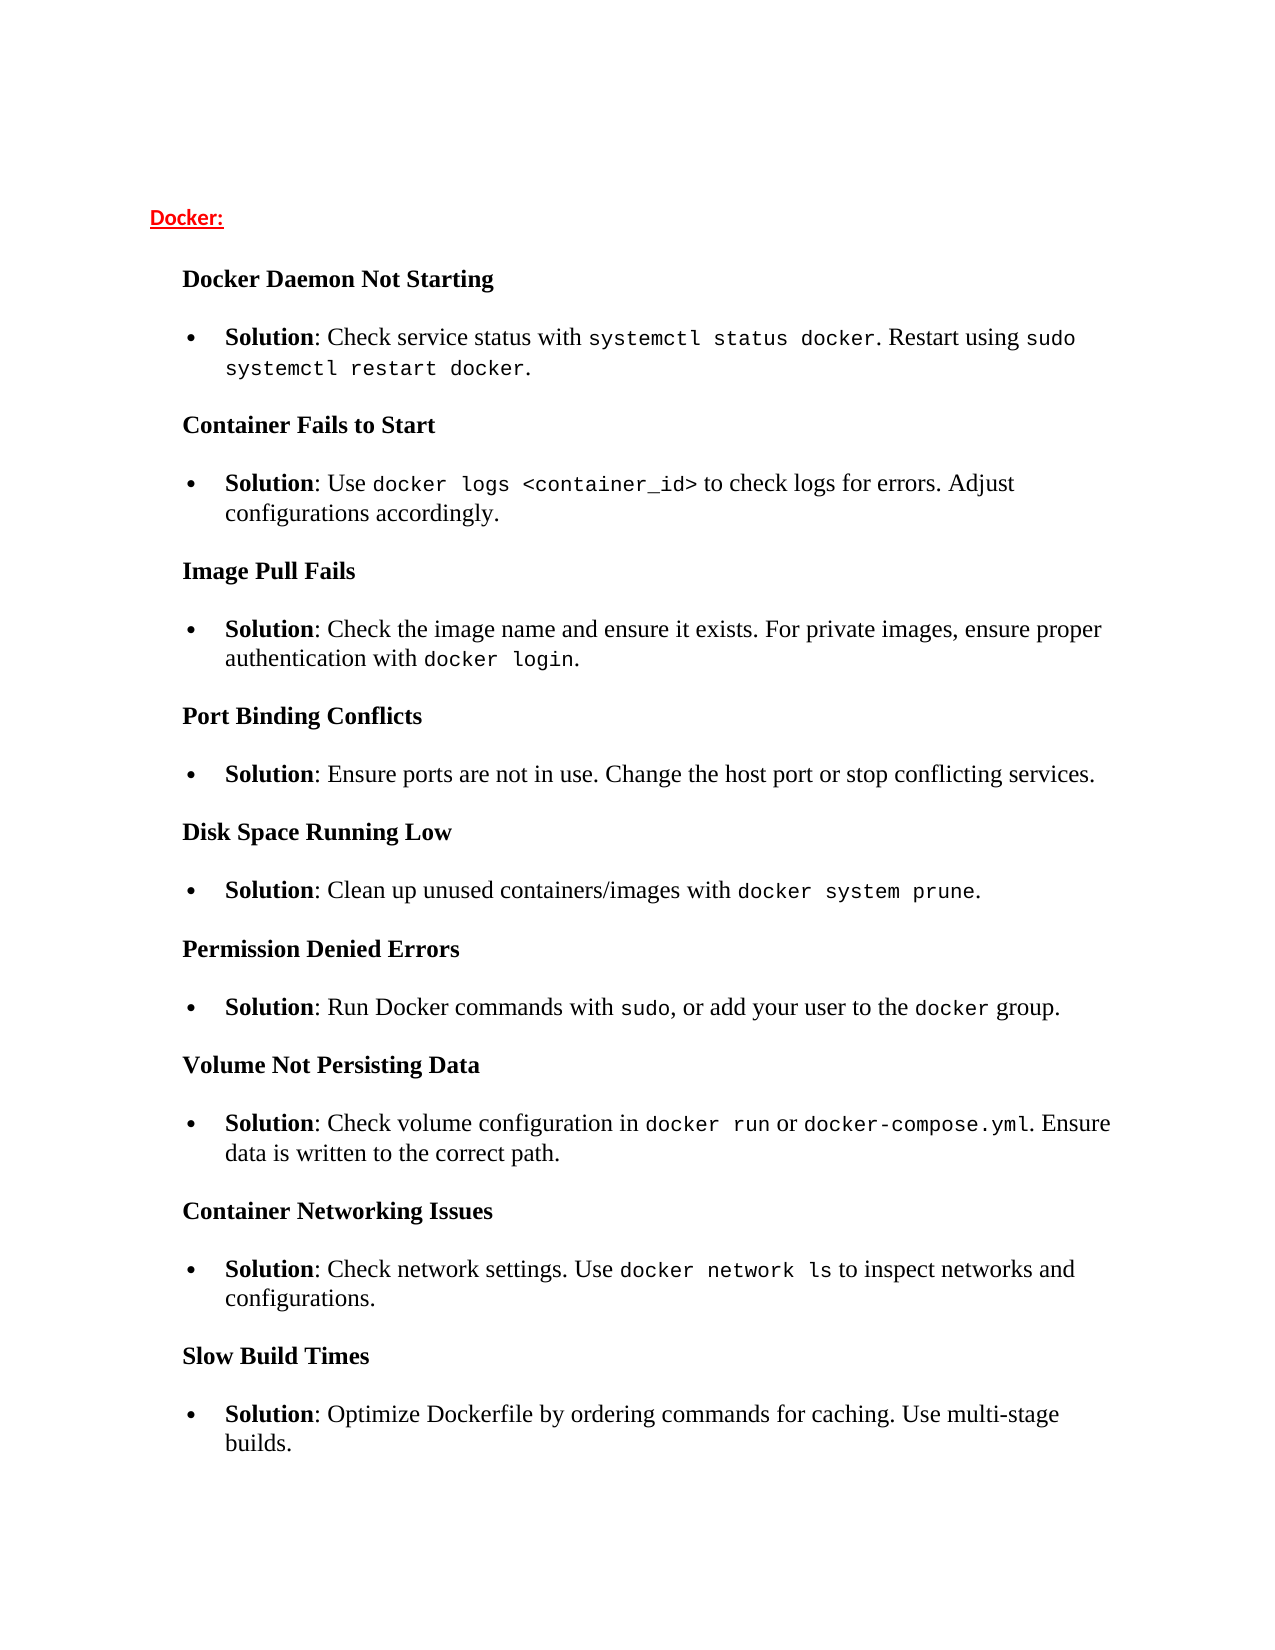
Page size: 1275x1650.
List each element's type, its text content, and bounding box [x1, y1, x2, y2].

text  Slow Build Times [150, 1341, 1125, 1370]
text  Disk Space Running Low [150, 817, 1125, 846]
list Solution: Check the image name and ensure it exists. For private images, ensure proper authentication with docker login. [187, 614, 1125, 672]
text  Container Networking Issues [150, 1196, 1125, 1225]
text  Image Pull Fails [150, 556, 1125, 585]
text  Port Binding Conflicts [150, 701, 1125, 730]
text  Docker Daemon Not Starting [150, 264, 1125, 293]
list Solution: Check network settings. Use docker network ls to inspect networks and configurations. [187, 1254, 1125, 1312]
list Solution: Check volume configuration in docker run or docker-compose.yml. Ensure data is written to the correct path. [187, 1108, 1125, 1167]
list Solution: Clean up unused containers/images with docker system prune. [187, 875, 1125, 905]
text  Volume Not Persisting Data [150, 1051, 1125, 1079]
list Solution: Check service status with systemctl status docker. Restart using sudo systemctl restart docker. [187, 322, 1125, 381]
list Solution: Ensure ports are not in use. Change the host port or stop conflicting services. [187, 759, 1125, 788]
list Solution: Use docker logs <container_id> to check logs for errors. Adjust configurations accordingly. [187, 468, 1125, 527]
list Solution: Optimize Dockerfile by ordering commands for caching. Use multi-stage builds. [187, 1399, 1125, 1457]
list Solution: Run Docker commands with sudo, or add your user to the docker group. [187, 992, 1125, 1021]
text Docker: [150, 203, 1125, 231]
text  Container Fails to Start [150, 411, 1125, 439]
text  Permission Denied Errors [150, 934, 1125, 963]
